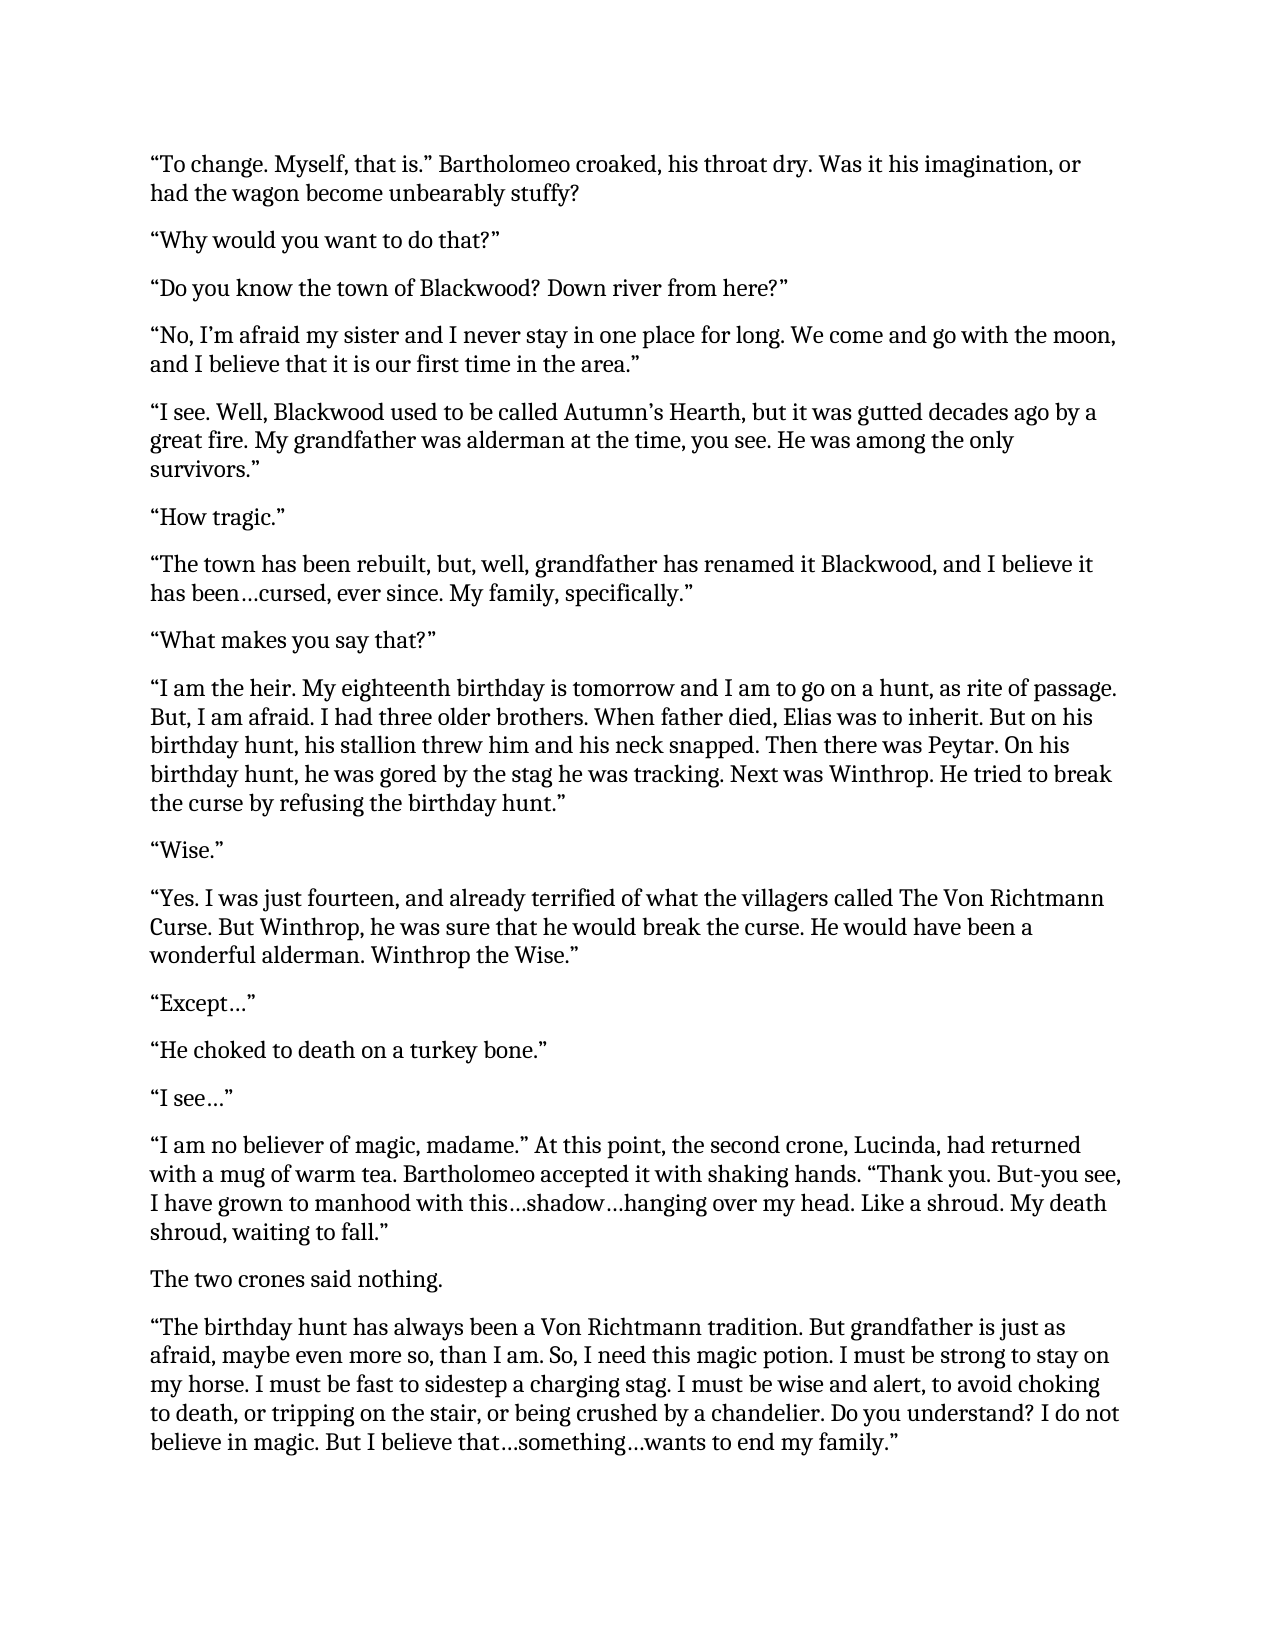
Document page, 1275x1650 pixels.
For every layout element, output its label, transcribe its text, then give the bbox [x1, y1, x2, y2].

text “I see…” [150, 1084, 1125, 1112]
text “Except…” [150, 989, 1125, 1017]
text “Yes. I was just fourteen, and already terrified of what the villagers called The Von Richtmann Curse. But Winthrop, he was sure that he would break the curse. He would have been a wonderful alderman. Winthrop the Wise.” [150, 884, 1125, 970]
text “Do you know the town of Blackwood? Down river from here?” [150, 274, 1125, 302]
text The two crones said nothing. [150, 1265, 1125, 1294]
text “Why would you want to do that?” [150, 226, 1125, 255]
text “I am the heir. My eighteenth birthday is tomorrow and I am to go on a hunt, as rite of passage. But, I am afraid. I had three older brothers. When father died, Elias was to inherit. But on his birthday hunt, his stallion threw him and his neck snapped. Then there was Peytar. On his birthday hunt, he was gored by the stag he was tracking. Next was Winthrop. He tried to break the curse by refusing the birthday hunt.” [150, 674, 1125, 817]
text “To change. Myself, that is.” Bartholomeo croaked, his throat dry. Was it his imagination, or had the wagon become unbearably stuffy? [150, 150, 1125, 207]
text “The birthday hunt has always been a Von Richtmann tradition. But grandfather is just as afraid, maybe even more so, than I am. So, I need this magic potion. I must be strong to stay on my horse. I must be fast to sidestep a charging stag. I must be wise and alert, to avoid choking to death, or tripping on the stair, or being crushed by a chandelier. Do you understand? I do not believe in magic. But I believe that…something…wants to end my family.” [150, 1312, 1125, 1456]
text “What makes you say that?” [150, 626, 1125, 655]
text “I see. Well, Blackwood used to be called Autumn’s Hearth, but it was gutted decades ago by a great fire. My grandfather was alderman at the time, you see. He was among the only survivors.” [150, 397, 1125, 484]
text “He choked to death on a turkey bone.” [150, 1036, 1125, 1065]
text “Wise.” [150, 836, 1125, 865]
text “I am no believer of magic, madame.” At this point, the second crone, Lucinda, had returned with a mug of warm tea. Bartholomeo accepted it with shaking hands. “Thank you. But-you see, I have grown to manhood with this…shadow…hanging over my head. Like a shroud. My death shroud, waiting to fall.” [150, 1131, 1125, 1246]
text “No, I’m afraid my sister and I never stay in one place for long. We come and go with the moon, and I believe that it is our first time in the area.” [150, 321, 1125, 379]
text “The town has been rebuilt, but, well, grandfather has renamed it Blackwood, and I believe it has been…cursed, ever since. My family, specifically.” [150, 550, 1125, 607]
text “How tragic.” [150, 502, 1125, 531]
